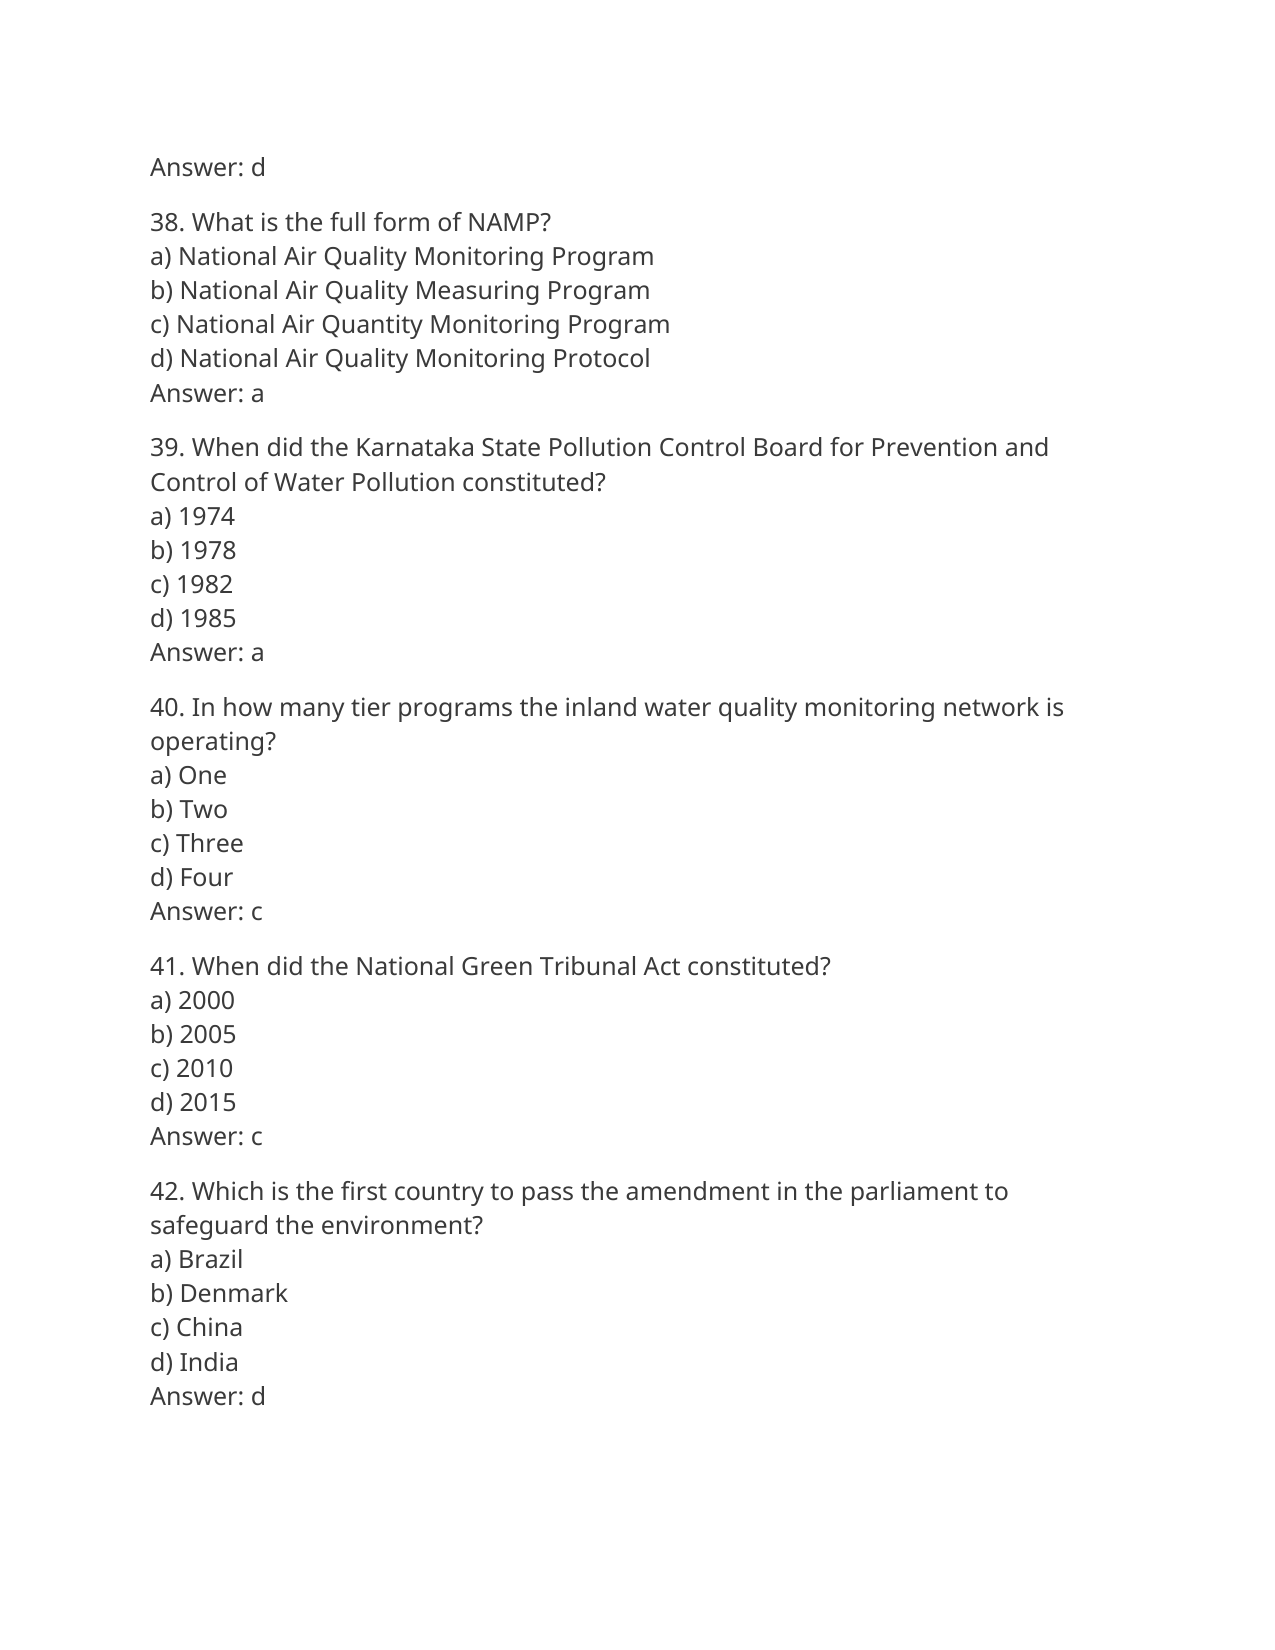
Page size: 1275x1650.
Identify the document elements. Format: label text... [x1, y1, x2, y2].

text 38. What is the full form of NAMP? a) National Air Quality Monitoring Program b) National Air Quality Measuring Program c) National Air Quantity Monitoring Program d) National Air Quality Monitoring Protocol [150, 205, 1125, 375]
text Answer: c [150, 894, 1125, 928]
text 41. When did the National Green Tribunal Act constituted? a) 2000 b) 2005 c) 2010 d) 2015 [150, 949, 1125, 1119]
text Answer: a [150, 375, 1125, 409]
text Answer: c [150, 1119, 1125, 1153]
text Answer: d [150, 150, 1125, 184]
text 42. Which is the first country to pass the amendment in the parliament to safeguard the environment? a) Brazil b) Denmark c) China d) India [150, 1174, 1125, 1378]
text Answer: d [150, 1378, 1125, 1412]
text 40. In how many tier programs the inland water quality monitoring network is operating? a) One b) Two c) Three d) Four [150, 689, 1125, 894]
text Answer: a [150, 634, 1125, 668]
text 39. When did the Karnataka State Pollution Control Board for Prevention and Control of Water Pollution constituted? a) 1974 b) 1978 c) 1982 d) 1985 [150, 430, 1125, 634]
